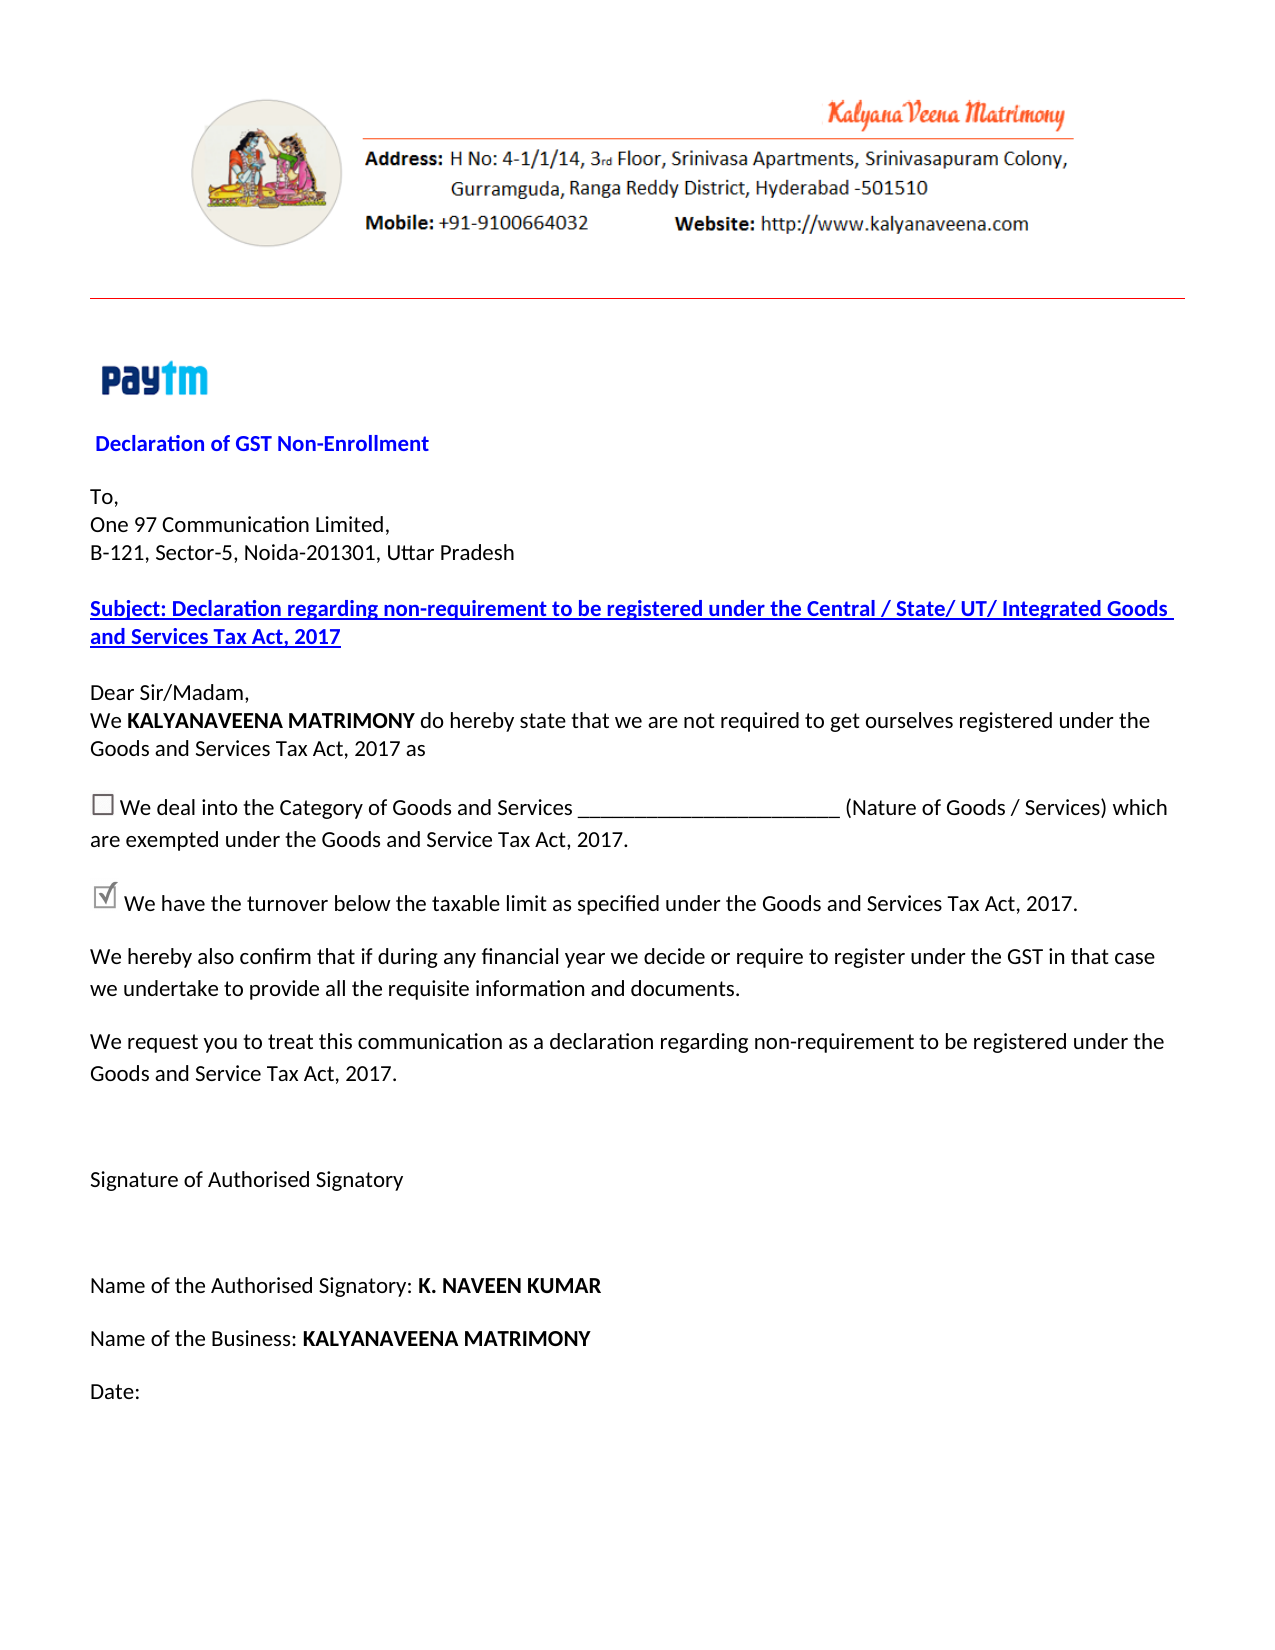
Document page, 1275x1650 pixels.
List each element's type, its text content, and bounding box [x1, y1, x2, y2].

picture [150, 75, 1125, 270]
text B-121, Sector-5, Noida-201301, Uttar Pradesh [90, 538, 1185, 566]
text To, [90, 479, 1185, 510]
text We request you to treat this communication as a declaration regarding non-requirement to be registered under the Goods and Service Tax Act, 2017. [90, 1024, 1185, 1087]
text Dear Sir/Madam, [90, 678, 1185, 706]
text We hereby also confirm that if during any financial year we decide or require to register under the GST in that case we undertake to provide all the requisite information and documents. [90, 939, 1185, 1002]
text We KALYANAVEENA MATRIMONY do hereby state that we are not required to get ourselves registered under the Goods and Services Tax Act, 2017 as [90, 706, 1185, 762]
text Date: [90, 1374, 1185, 1405]
text Name of the Business: KALYANAVEENA MATRIMONY [90, 1321, 1185, 1352]
picture [90, 790, 115, 816]
text Name of the Authorised Signatory: K. NAVEEN KUMAR [90, 1268, 1185, 1299]
text Signature of Authorised Signatory [90, 1162, 1185, 1193]
text We have the turnover below the taxable limit as specified under the Goods and Services Tax Act, 2017. [90, 875, 1185, 917]
text Subject: Declaration regarding non-requirement to be registered under the Central / State/ UT/ Integrated Goods and Services Tax Act, 2017 [90, 594, 1185, 650]
text One 97 Communication Limited, [90, 510, 1185, 538]
picture [90, 878, 119, 911]
picture [90, 353, 219, 404]
text We deal into the Category of Goods and Services _______________________ (Nature of Goods / Services) which are exempted under the Goods and Service Tax Act, 2017. [90, 790, 1185, 853]
text Declaration of GST Non-Enrollment [90, 426, 1185, 457]
